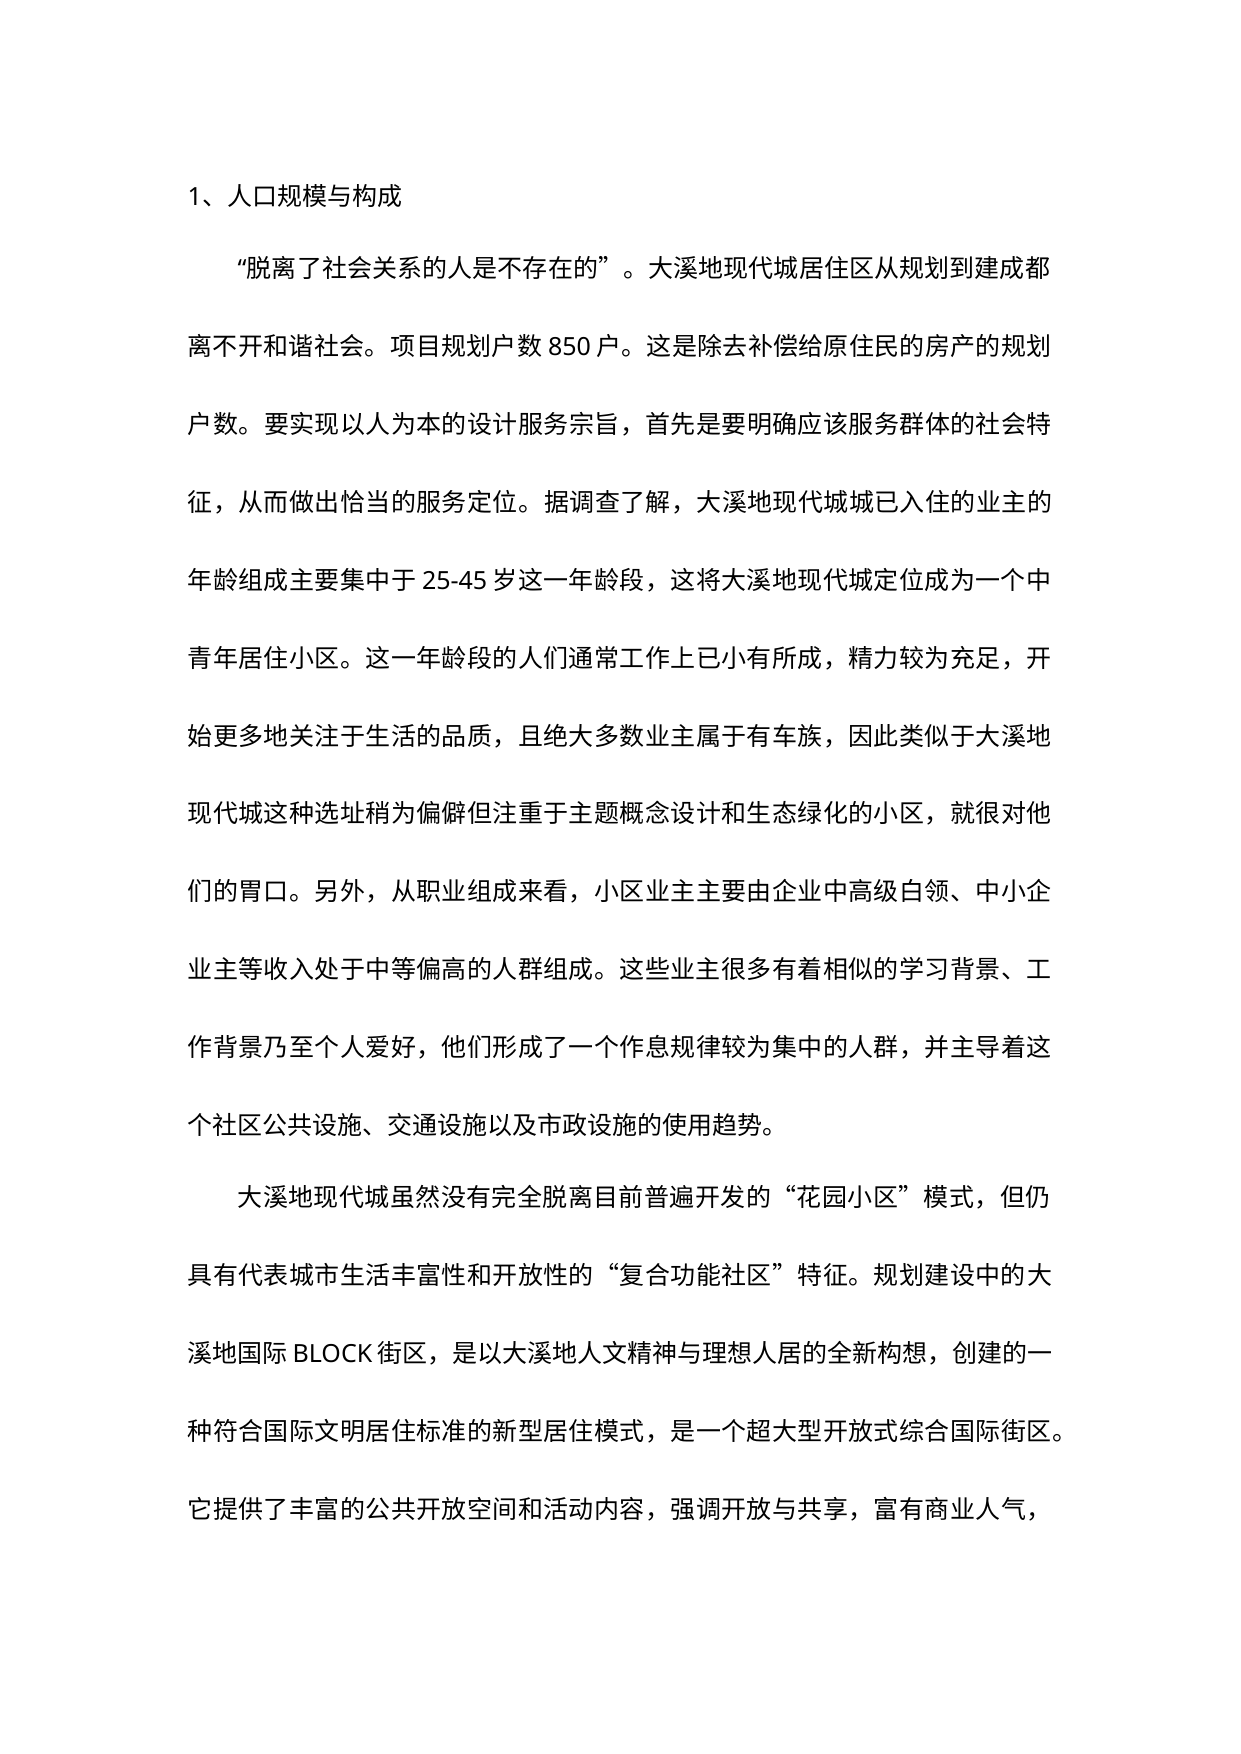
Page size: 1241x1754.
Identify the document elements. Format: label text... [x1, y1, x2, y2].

text 1、人口规模与构成 [187, 162, 1053, 227]
text “脱离了社会关系的人是不存在的”。大溪地现代城居住区从规划到建成都离不开和谐社会。项目规划户数850户。这是除去补偿给原住民的房产的规划户数。要实现以人为本的设计服务宗旨，首先是要明确应该服务群体的社会特征，从而做出恰当的服务定位。据调查了解，大溪地现代城城已入住的业主的年龄组成主要集中于25-45岁这一年龄段，这将大溪地现代城定位成为一个中青年居住小区。这一年龄段的人们通常工作上已小有所成，精力较为充足，开始更多地关注于生活的品质，且绝大多数业主属于有车族，因此类似于大溪地现代城这种选址稍为偏僻但注重于主题概念设计和生态绿化的小区，就很对他们的胃口。另外，从职业组成来看，小区业主主要由企业中高级白领、中小企业主等收入处于中等偏高的人群组成。这些业主很多有着相似的学习背景、工作背景乃至个人爱好，他们形成了一个作息规律较为集中的人群，并主导着这个社区公共设施、交通设施以及市政设施的使用趋势。 [187, 234, 1053, 1156]
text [187, 1163, 1053, 1540]
